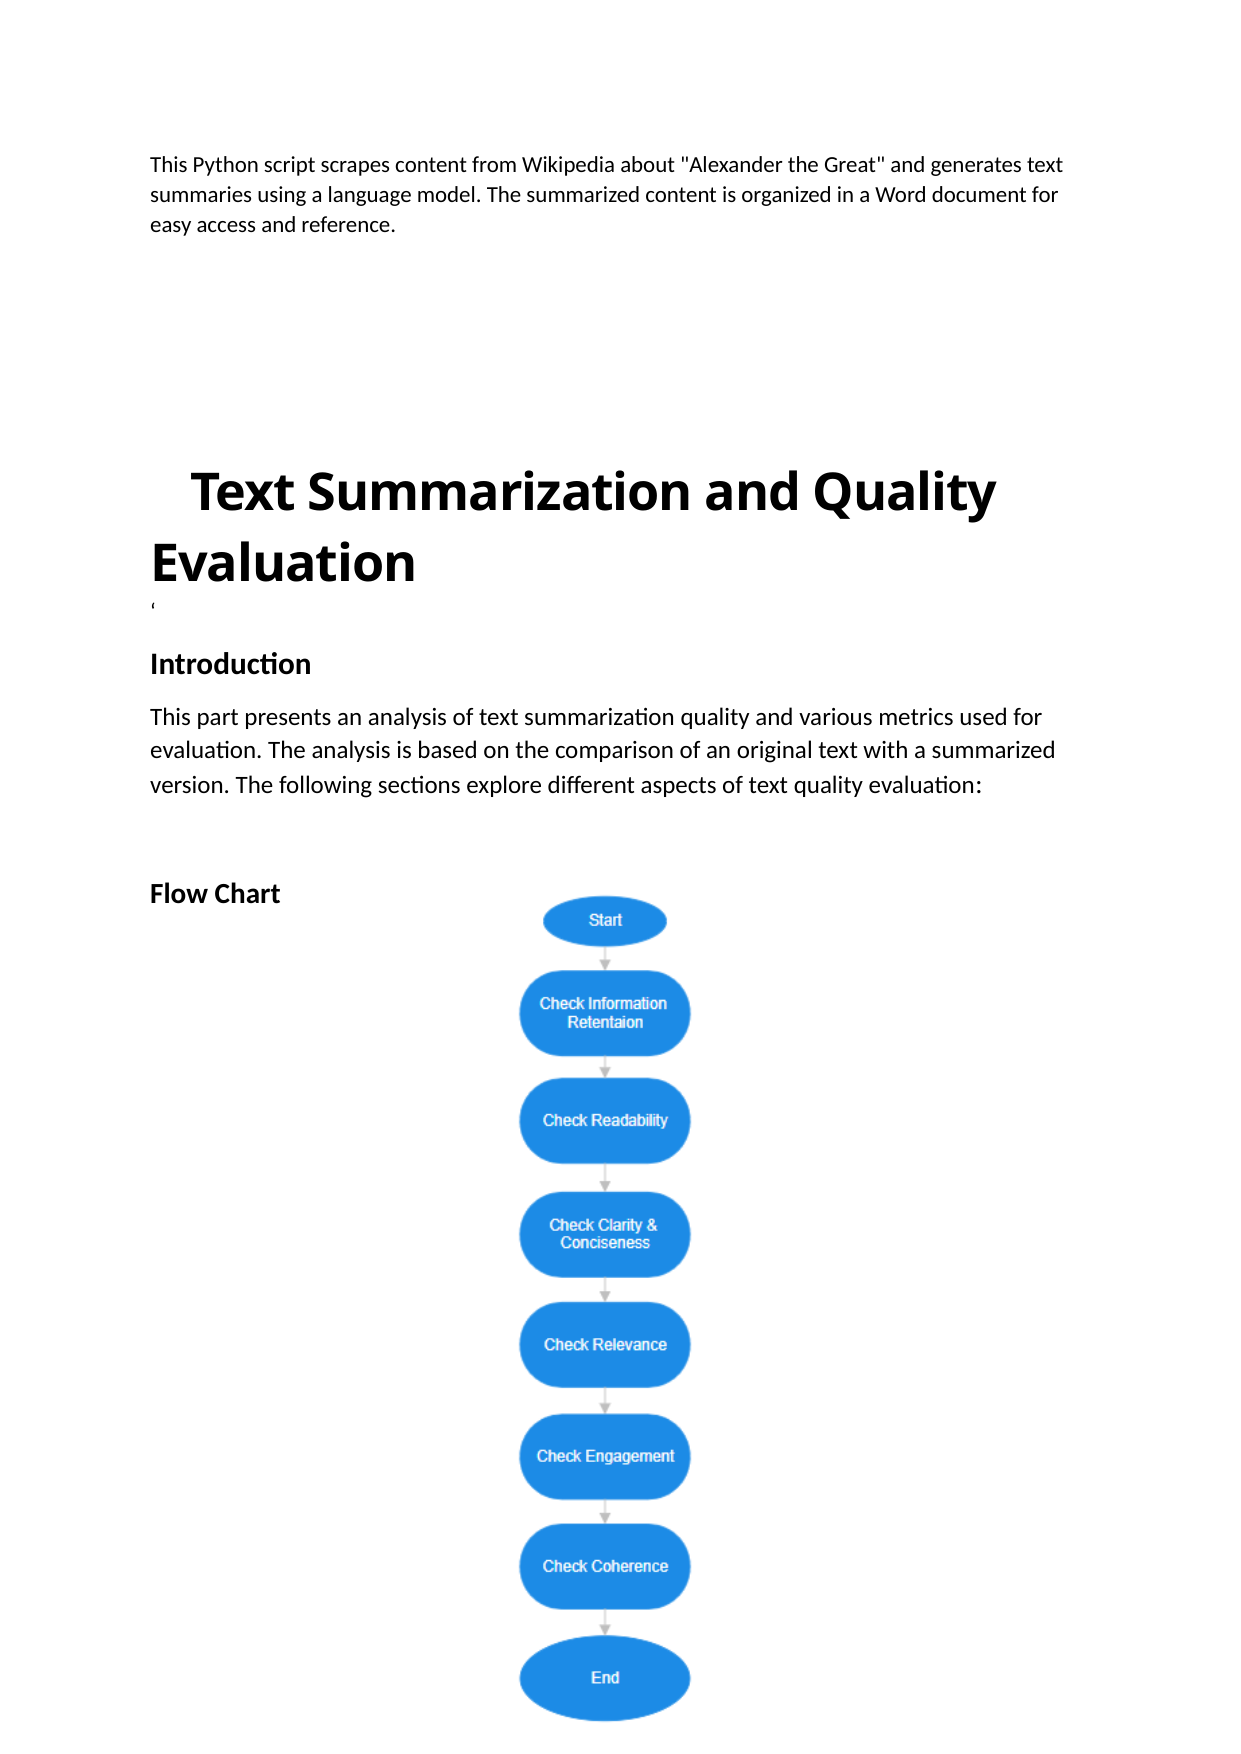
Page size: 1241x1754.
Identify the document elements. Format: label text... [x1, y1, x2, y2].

text This Python script scrapes content from Wikipedia about "Alexander the Great" and generates text summaries using a language model. The summarized content is organized in a Word document for easy access and reference. [150, 150, 1090, 238]
text Introduction [150, 644, 1090, 682]
text This part presents an analysis of text summarization quality and various metrics used for evaluation. The analysis is based on the comparison of an original text with a summarized version. The following sections explore different aspects of text quality evaluation: [150, 702, 1090, 801]
picture [464, 911, 776, 1736]
text ‘ [150, 597, 1090, 625]
title Text Summarization and Quality Evaluation [150, 455, 1090, 597]
text Flow Chart [150, 875, 1090, 911]
